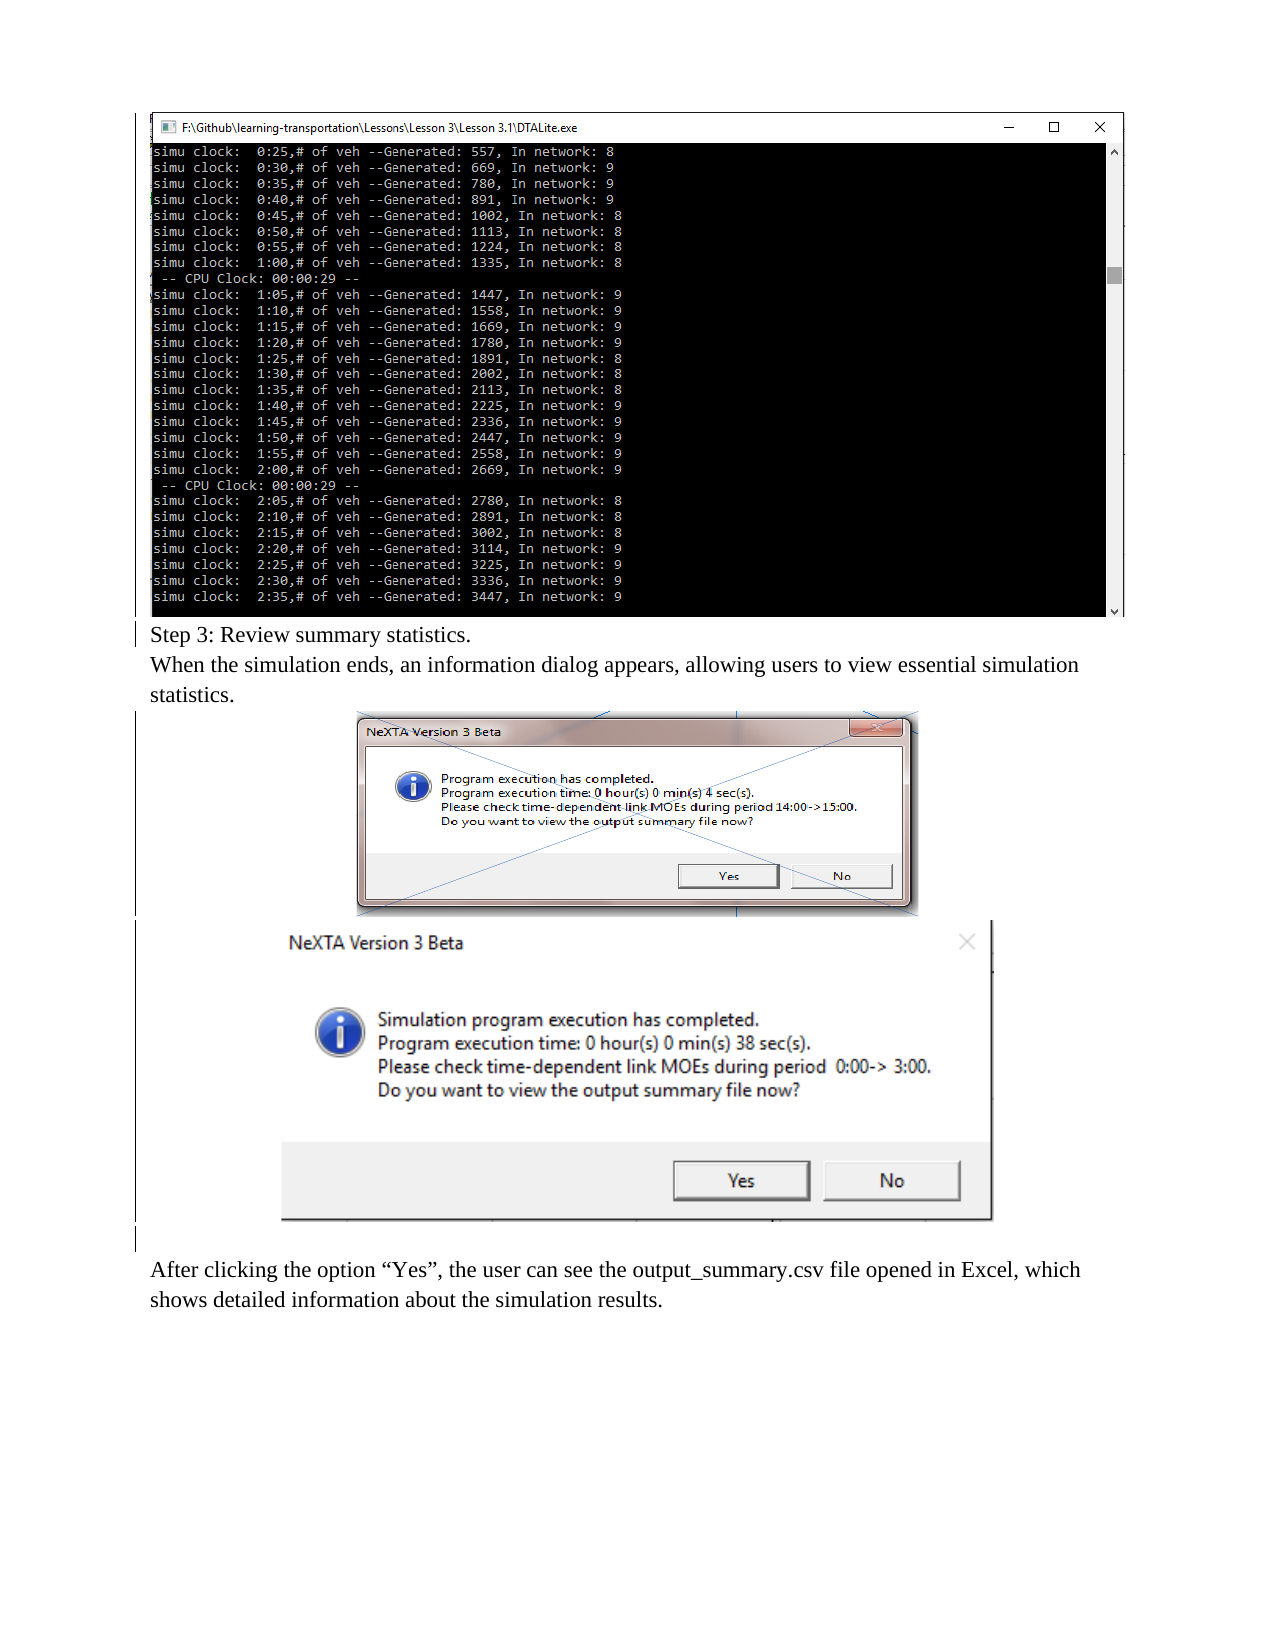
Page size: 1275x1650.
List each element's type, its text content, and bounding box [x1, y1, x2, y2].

picture [641, 712, 919, 916]
picture [150, 112, 1125, 617]
text After clicking the option “Yes”, the user can see the output_summary.csv file opened in Excel, which shows detailed information about the simulation results. [150, 1256, 1125, 1312]
picture [281, 920, 994, 1222]
picture [359, 711, 916, 813]
picture [358, 815, 917, 917]
picture [356, 712, 634, 916]
text When the simulation ends, an information dialog appears, allowing users to view essential simulation statistics. [150, 651, 1125, 707]
text Step 3: Review summary statistics. [150, 621, 1125, 647]
